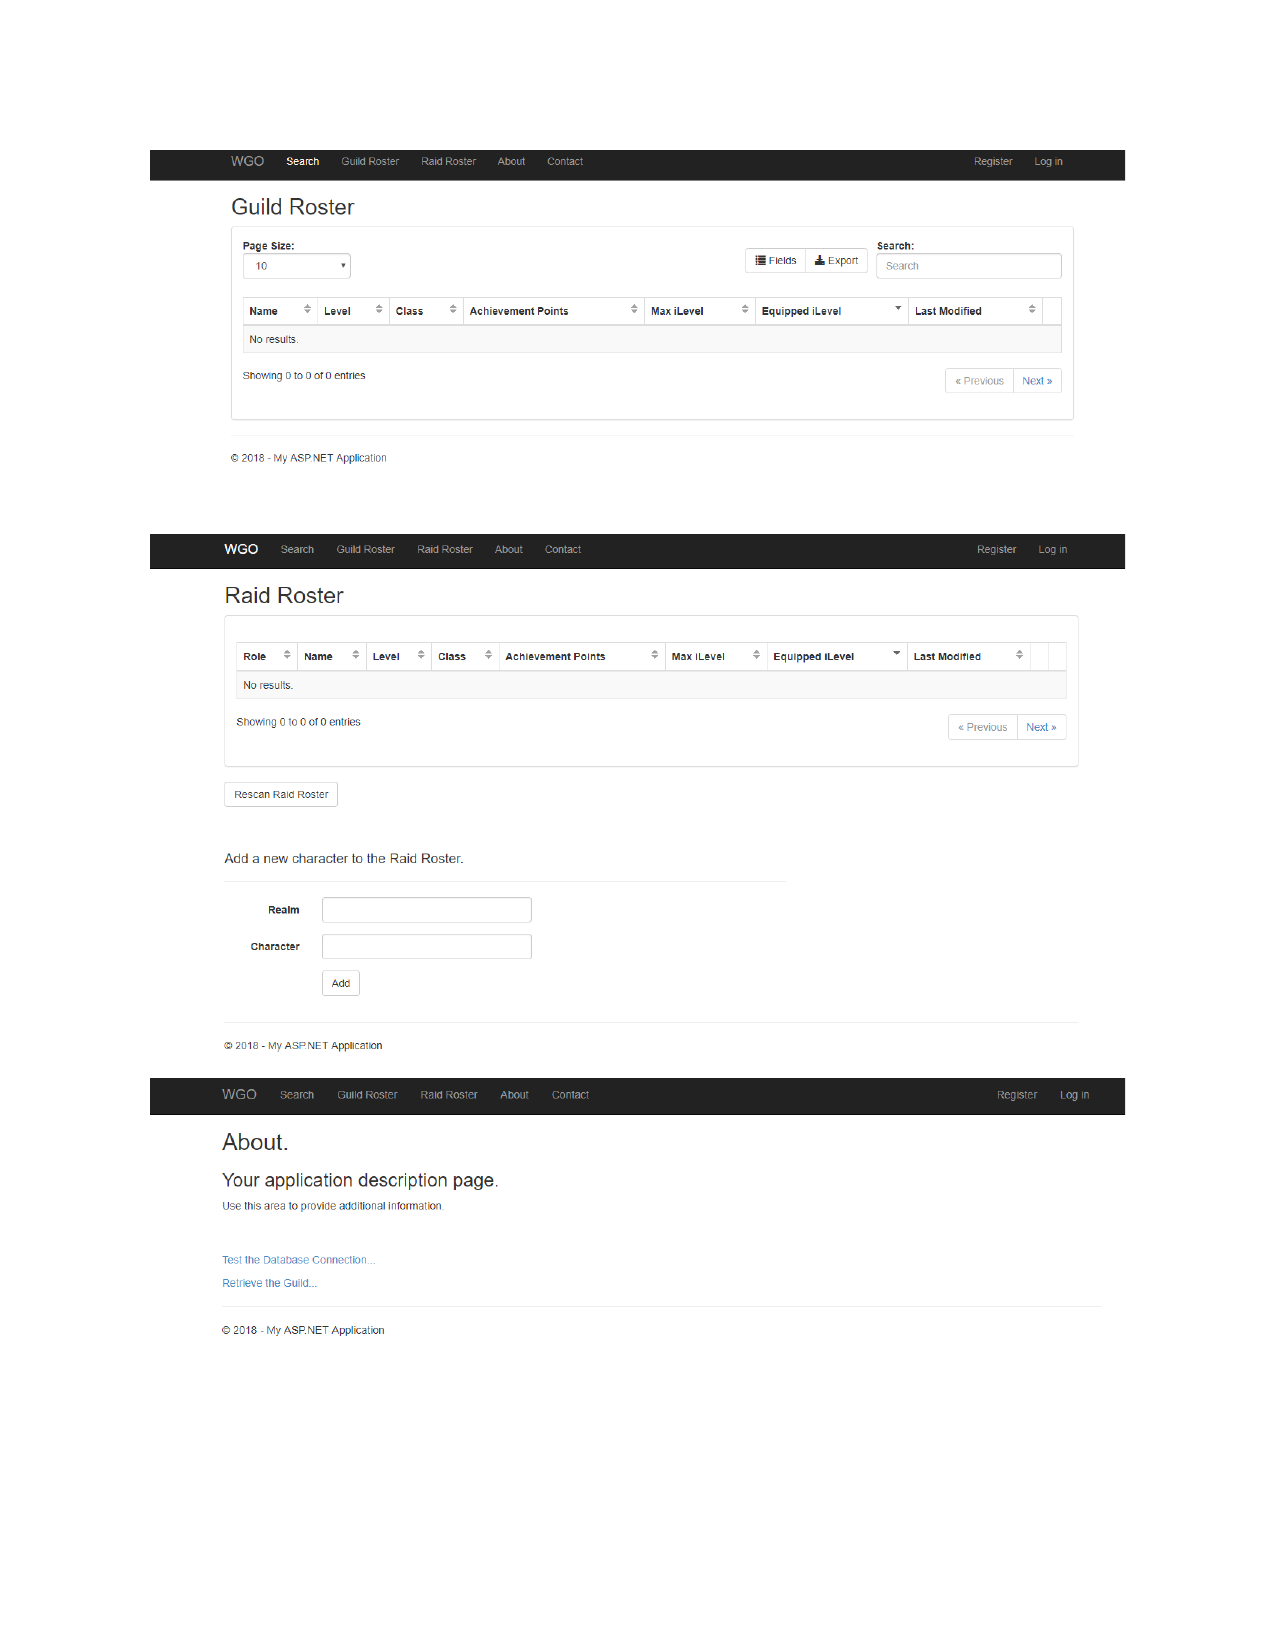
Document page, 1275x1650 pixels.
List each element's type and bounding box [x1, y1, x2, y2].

picture [150, 1078, 1125, 1372]
picture [150, 150, 1125, 516]
picture [150, 534, 1125, 1060]
